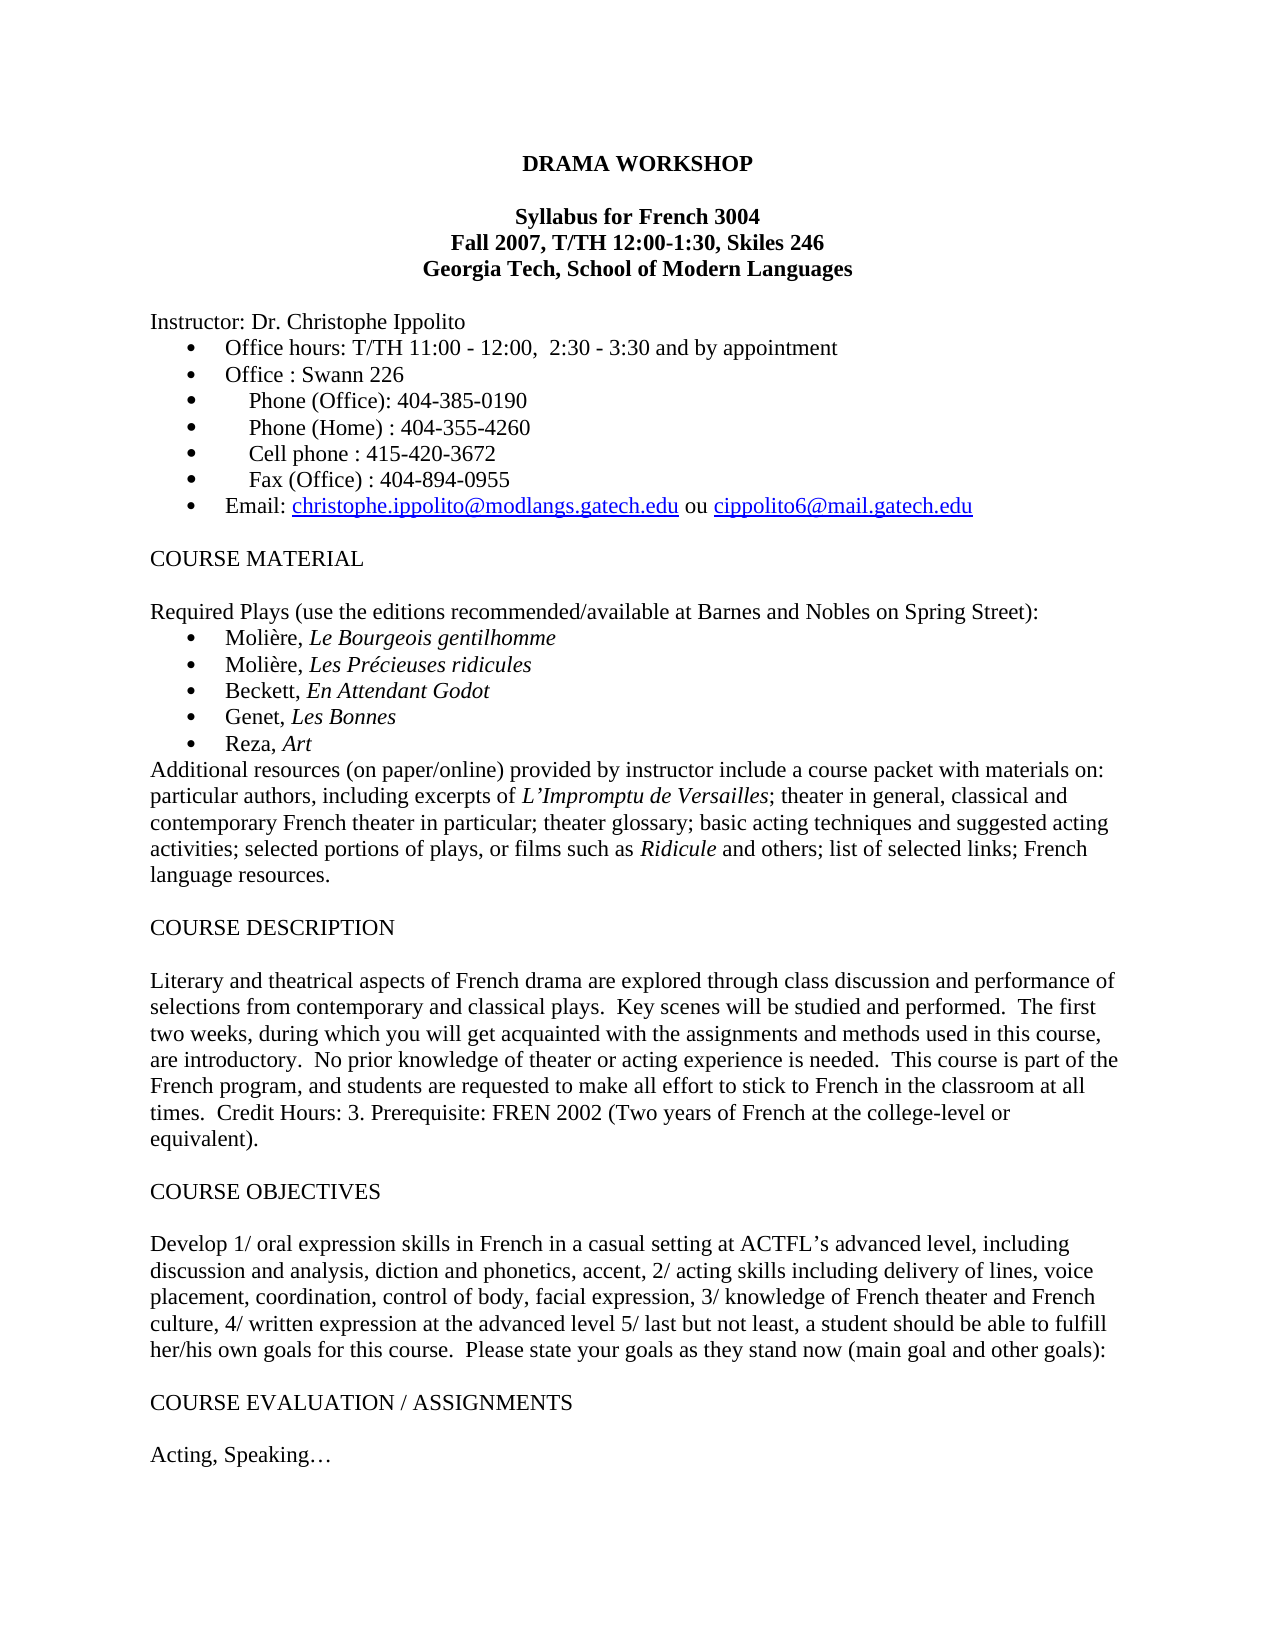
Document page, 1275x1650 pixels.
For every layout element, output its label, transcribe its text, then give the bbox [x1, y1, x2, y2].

text COURSE DESCRIPTION [150, 914, 1125, 941]
text  Phone (Office): 404-385-0190 [187, 387, 1125, 413]
text Syllabus for French 3004 [150, 176, 1125, 229]
text Literary and theatrical aspects of French drama are explored through class discussion and performance of selections from contemporary and classical plays. Key scenes will be studied and performed. The first two weeks, during which you will get acquainted with the assignments and methods used in this course, are introductory. No prior knowledge of theater or acting experience is needed. This course is part of the French program, and students are requested to make all effort to stick to French in the classroom at all times. Credit Hours: 3. Prerequisite: FREN 2002 (Two years of French at the college-level or equivalent). [150, 967, 1125, 1151]
list Office hours: T/TH 11:00 - 12:00, 2:30 - 3:30 and by appointment [187, 334, 1125, 361]
text Additional resources (on paper/online) provided by instructor include a course packet with materials on: particular authors, including excerpts of L’Impromptu de Versailles; theater in general, classical and contemporary French theater in particular; theater glossary; basic acting techniques and suggested acting activities; selected portions of plays, or films such as Ridicule and others; list of selected links; French language resources. [150, 756, 1125, 888]
text  Fax (Office) : 404-894-0955 [187, 466, 1125, 493]
text Acting, Speaking… [150, 1441, 1125, 1468]
text  Phone (Home) : 404-355-4260 [187, 413, 1125, 440]
text Required Plays (use the editions recommended/available at Barnes and Nobles on Spring Street): [150, 598, 1125, 624]
text Fall 2007, T/TH 12:00-1:30, Skiles 246 [150, 229, 1125, 255]
list Beckett, En Attendant Godot [187, 677, 1125, 703]
text Instructor: Dr. Christophe Ippolito [150, 308, 1125, 334]
list Molière, Le Bourgeois gentilhomme [187, 624, 1125, 651]
list Molière, Les Précieuses ridicules [187, 651, 1125, 677]
text COURSE MATERIAL [150, 545, 1125, 572]
list Office : Swann 226 [187, 361, 1125, 387]
text  Cell phone : 415-420-3672 [187, 440, 1125, 466]
text Georgia Tech, School of Modern Languages [150, 255, 1125, 282]
list Reza, Art [187, 730, 1125, 756]
list Email: christophe.ippolito@modlangs.gatech.edu ou cippolito6@mail.gatech.edu [187, 493, 1125, 519]
text COURSE EVALUATION / ASSIGNMENTS [150, 1389, 1125, 1415]
text COURSE OBJECTIVES [150, 1178, 1125, 1204]
text DRAMA WORKSHOP [150, 150, 1125, 176]
list Genet, Les Bonnes [187, 703, 1125, 730]
text Develop 1/ oral expression skills in French in a casual setting at ACTFL’s advanced level, including discussion and analysis, diction and phonetics, accent, 2/ acting skills including delivery of lines, voice placement, coordination, control of body, facial expression, 3/ knowledge of French theater and French culture, 4/ written expression at the advanced level 5/ last but not least, a student should be able to fulfill her/his own goals for this course. Please state your goals as they stand now (main goal and other goals): [150, 1231, 1125, 1362]
